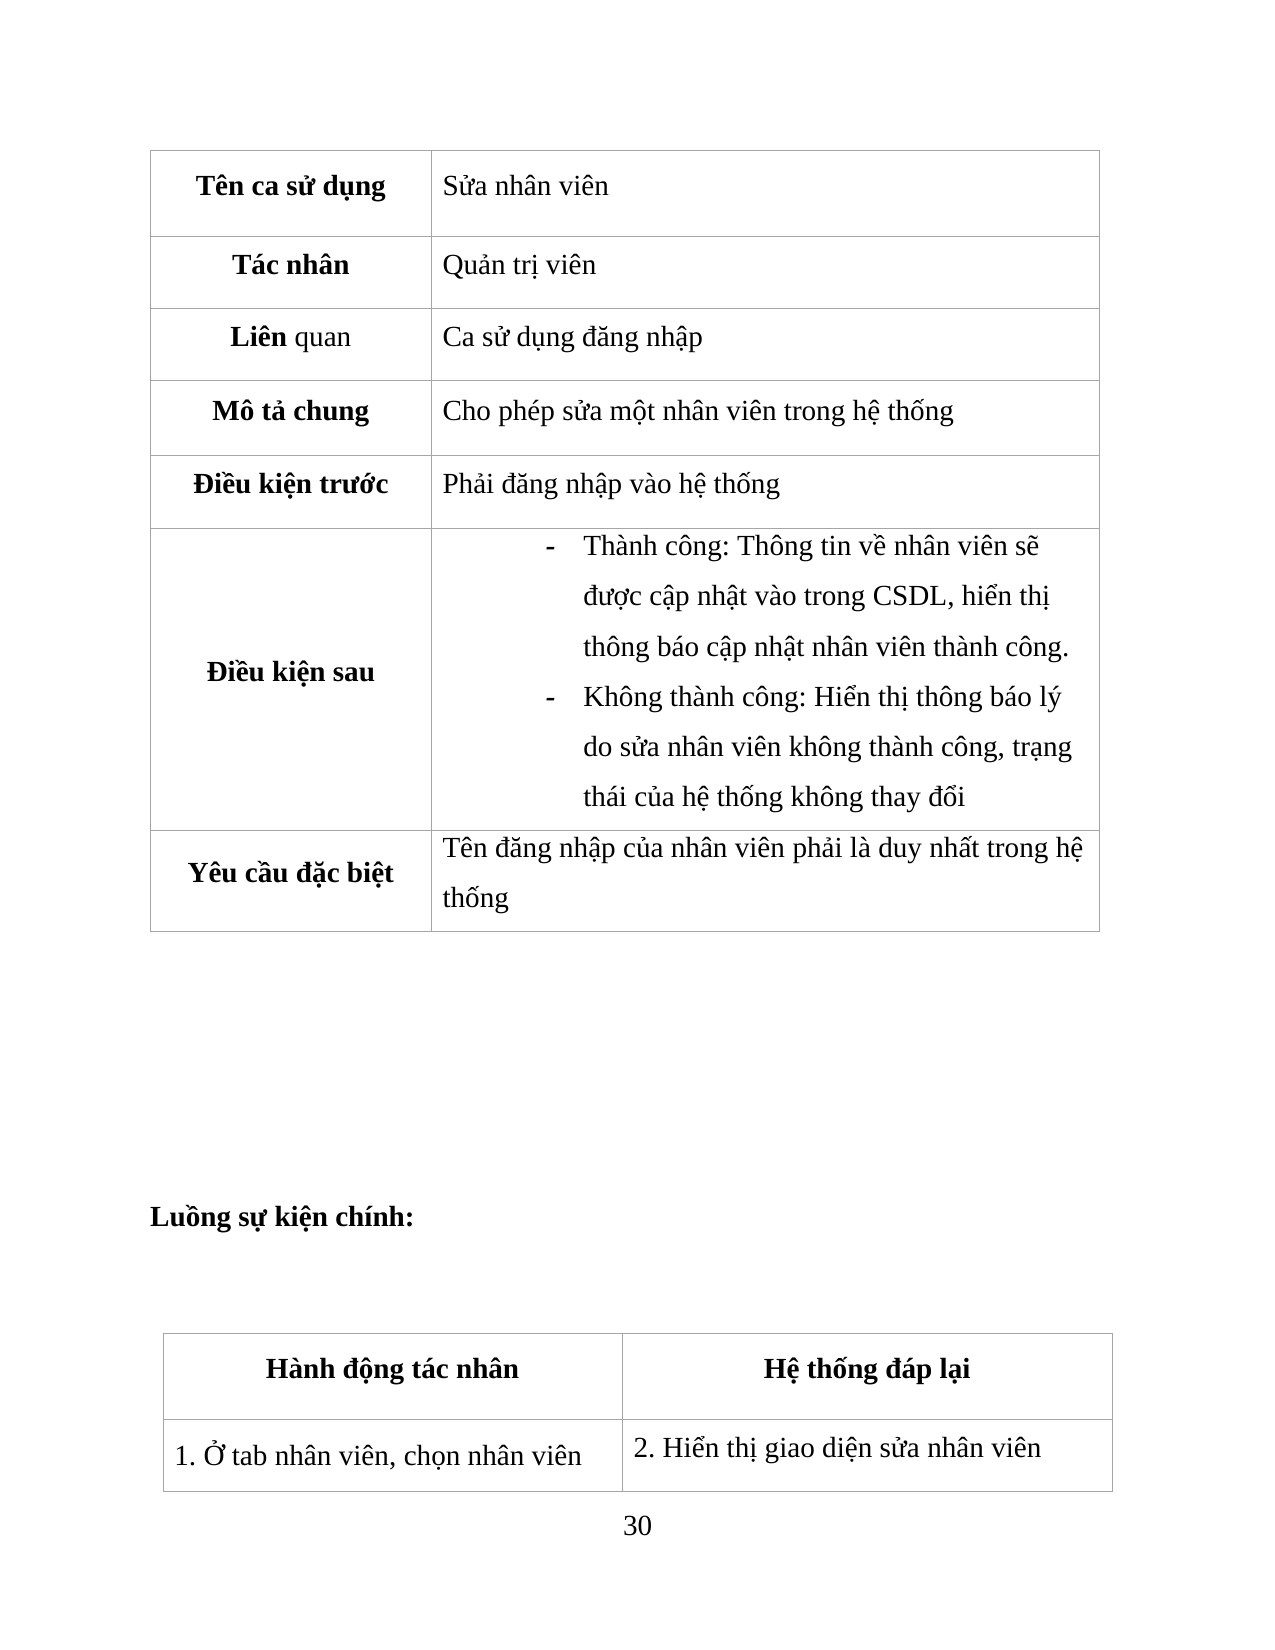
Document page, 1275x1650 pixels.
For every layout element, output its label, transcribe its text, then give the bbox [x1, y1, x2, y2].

table_cell Điều kiện sau [151, 529, 431, 830]
table_cell Thành công: Thông tin về nhân viên sẽ được cập nhật vào trong CSDL, hiển thị thông báo cập nhật nhân viên thành công. Không thành công: Hiển thị thông báo lý do sửa nhân viên không thành công, trạng thái của hệ thống không thay đổi [432, 529, 1099, 830]
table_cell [164, 1420, 622, 1491]
table_cell Quản trị viên [432, 237, 1099, 308]
table_cell Tác nhân [151, 237, 431, 308]
table_cell Điều kiện trước [151, 456, 431, 527]
table_header Hệ thống đáp lại [623, 1334, 1112, 1419]
table_cell Ca sử dụng đăng nhập [432, 309, 1099, 380]
table_cell Cho phép sửa một nhân viên trong hệ thống [432, 381, 1099, 455]
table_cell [623, 1420, 1112, 1491]
table_header Tên ca sử dụng [151, 151, 431, 236]
table_cell Liên quan [151, 309, 431, 380]
table_cell Tên đăng nhập của nhân viên phải là duy nhất trong hệ thống [432, 831, 1099, 931]
table_cell Mô tả chung [151, 381, 431, 455]
table_cell Phải đăng nhập vào hệ thống [432, 456, 1099, 527]
table_header Hành động tác nhân [164, 1334, 622, 1419]
text Luồng sự kiện chính: [150, 1199, 1125, 1233]
table_cell Yêu cầu đặc biệt [151, 831, 431, 931]
table_header Sửa nhân viên [432, 151, 1099, 236]
